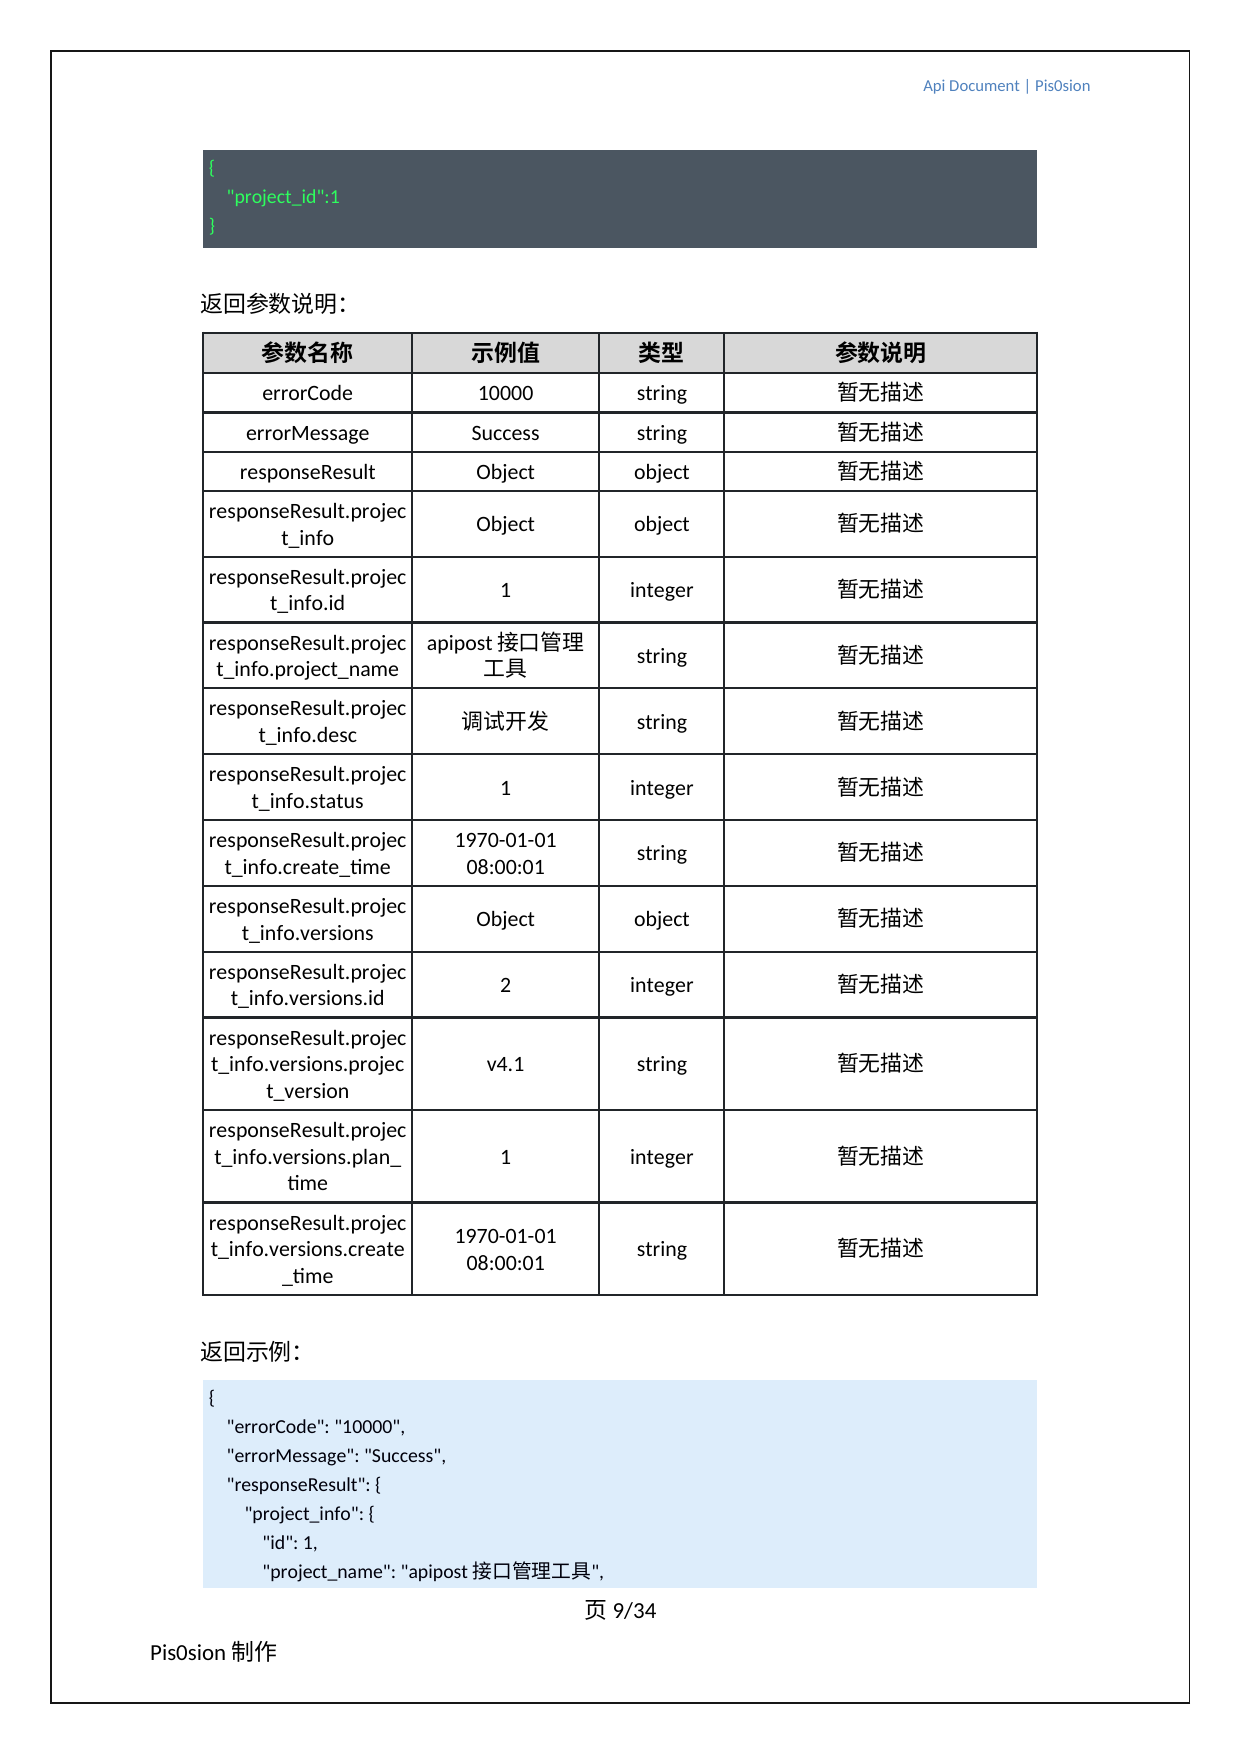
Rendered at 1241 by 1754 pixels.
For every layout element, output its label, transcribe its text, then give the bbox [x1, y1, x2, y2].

table_header 参数说明 [725, 334, 1036, 372]
table_cell object [600, 453, 723, 490]
table_header { "project_id":1} [203, 150, 1037, 248]
table_cell integer [600, 558, 723, 621]
table_cell 暂无描述 [725, 374, 1036, 411]
table_cell responseResult.project_info.desc [204, 689, 411, 753]
table_cell responseResult.project_info.versions.create_time [204, 1204, 411, 1294]
table_cell 暂无描述 [725, 953, 1036, 1016]
table_cell Object [413, 887, 598, 951]
table_header 示例值 [413, 334, 598, 372]
table_cell errorCode [204, 374, 411, 411]
table_cell responseResult.project_info.versions.project_version [204, 1019, 411, 1109]
table_cell object [600, 492, 723, 556]
table_cell string [600, 1204, 723, 1294]
table_cell responseResult.project_info.versions.plan_time [204, 1111, 411, 1201]
table_cell string [600, 689, 723, 753]
table_cell Success [413, 414, 598, 451]
table_cell 暂无描述 [725, 558, 1036, 621]
text 返回示例： [200, 1338, 1090, 1366]
table_header 类型 [600, 334, 723, 372]
table_cell 1 [413, 755, 598, 819]
table_cell responseResult.project_info.status [204, 755, 411, 819]
table_cell 暂无描述 [725, 453, 1036, 490]
table_cell responseResult.project_info.create_time [204, 821, 411, 885]
table_cell responseResult [204, 453, 411, 490]
table_cell 暂无描述 [725, 755, 1036, 819]
table_cell 暂无描述 [725, 1111, 1036, 1201]
table_cell 暂无描述 [725, 887, 1036, 951]
table_cell 2 [413, 953, 598, 1016]
table_cell integer [600, 953, 723, 1016]
text 返回参数说明： [200, 290, 1090, 318]
table_cell 暂无描述 [725, 492, 1036, 556]
table_cell 暂无描述 [725, 1204, 1036, 1294]
table_cell 调试开发 [413, 689, 598, 753]
table_cell 暂无描述 [725, 689, 1036, 753]
table_cell string [600, 374, 723, 411]
table_cell responseResult.project_info.id [204, 558, 411, 621]
table_cell 1 [413, 1111, 598, 1201]
table_cell string [600, 821, 723, 885]
table_cell object [600, 887, 723, 951]
table_header 参数名称 [204, 334, 411, 372]
table_cell responseResult.project_info.project_name [204, 624, 411, 687]
table_cell 暂无描述 [725, 821, 1036, 885]
table_cell 暂无描述 [725, 1019, 1036, 1109]
table_cell apipost接口管理工具 [413, 624, 598, 687]
table_cell v4.1 [413, 1019, 598, 1109]
table_cell integer [600, 1111, 723, 1201]
table_cell 暂无描述 [725, 624, 1036, 687]
table_cell 1970-01-01 08:00:01 [413, 1204, 598, 1294]
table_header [203, 1380, 1037, 1588]
table_cell string [600, 414, 723, 451]
table_cell 1970-01-01 08:00:01 [413, 821, 598, 885]
table_cell responseResult.project_info [204, 492, 411, 556]
table_cell 10000 [413, 374, 598, 411]
table_cell string [600, 624, 723, 687]
table_cell errorMessage [204, 414, 411, 451]
table_cell responseResult.project_info.versions [204, 887, 411, 951]
table_cell responseResult.project_info.versions.id [204, 953, 411, 1016]
table_cell 暂无描述 [725, 414, 1036, 451]
table_cell 1 [413, 558, 598, 621]
table_cell Object [413, 453, 598, 490]
table_cell Object [413, 492, 598, 556]
table_cell integer [600, 755, 723, 819]
table_cell string [600, 1019, 723, 1109]
